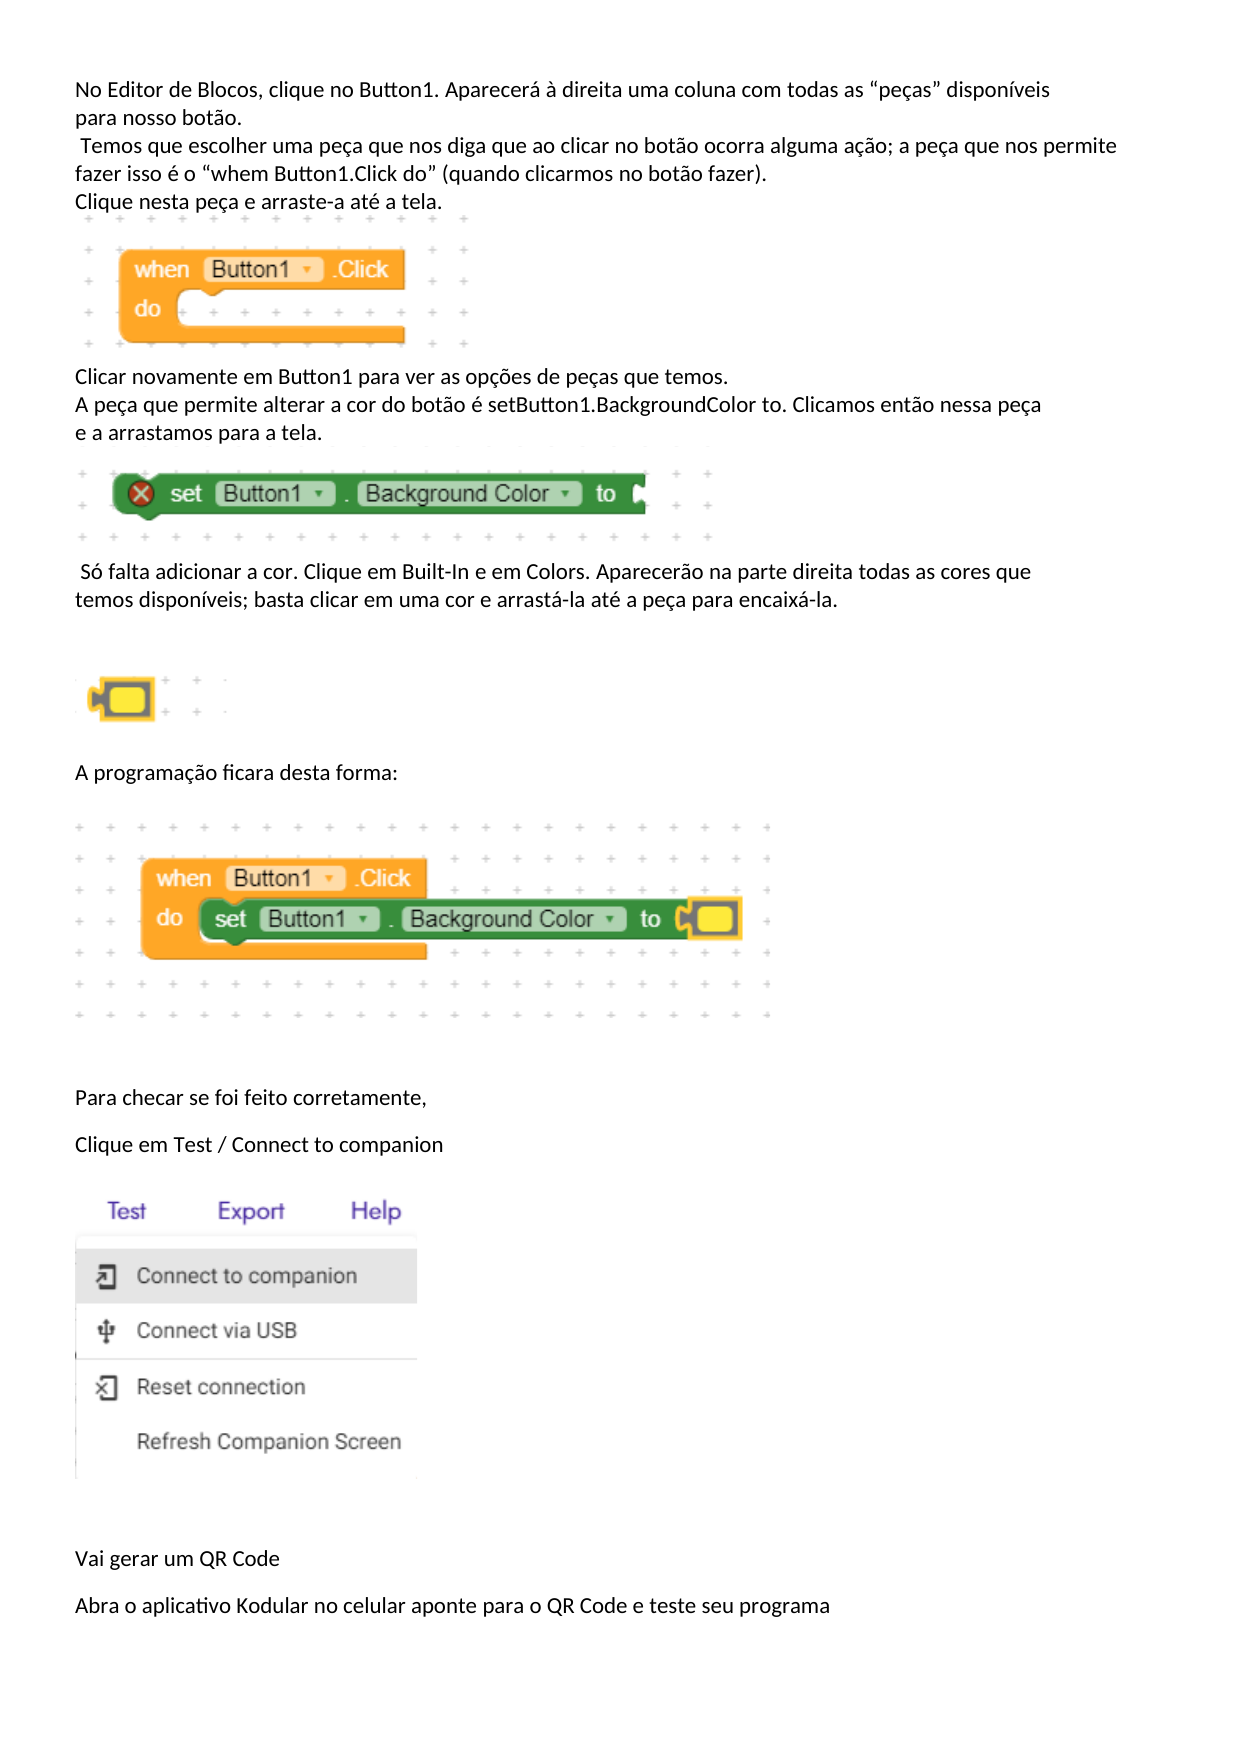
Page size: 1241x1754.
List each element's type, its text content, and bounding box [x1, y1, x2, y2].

picture [75, 446, 719, 557]
picture [75, 660, 227, 740]
text Clique nesta peça e arraste-a até a tela. [75, 187, 1181, 215]
picture [75, 215, 486, 362]
picture [75, 1177, 418, 1479]
text A programação ficara desta forma: [75, 758, 1181, 786]
text Temos que escolher uma peça que nos diga que ao clicar no botão ocorra alguma ação; a peça que nos permite fazer isso é o “whem Button1.Click do” (quando clicarmos no botão fazer). [75, 131, 1181, 187]
text Clicar novamente em Button1 para ver as opções de peças que temos. A peça que permite alterar a cor do botão é setButton1.BackgroundColor to. Clicamos então nessa peça e a arrastamos para a tela. [75, 362, 1181, 446]
text Só falta adicionar a cor. Clique em Built-In e em Colors. Aparecerão na parte direita todas as cores que temos disponíveis; basta clicar em uma cor e arrastá-la até a peça para encaixá-la. [75, 557, 1181, 613]
text Para checar se foi feito corretamente, [75, 1083, 1181, 1112]
text Clique em Test / Connect to companion [75, 1130, 1181, 1158]
text Abra o aplicativo Kodular no celular aponte para o QR Code e teste seu programa [75, 1591, 1181, 1619]
text No Editor de Blocos, clique no Button1. Aparecerá à direita uma coluna com todas as “peças” disponíveis para nosso botão. [75, 75, 1181, 131]
picture [75, 805, 771, 1018]
text Vai gerar um QR Code [75, 1544, 1181, 1573]
